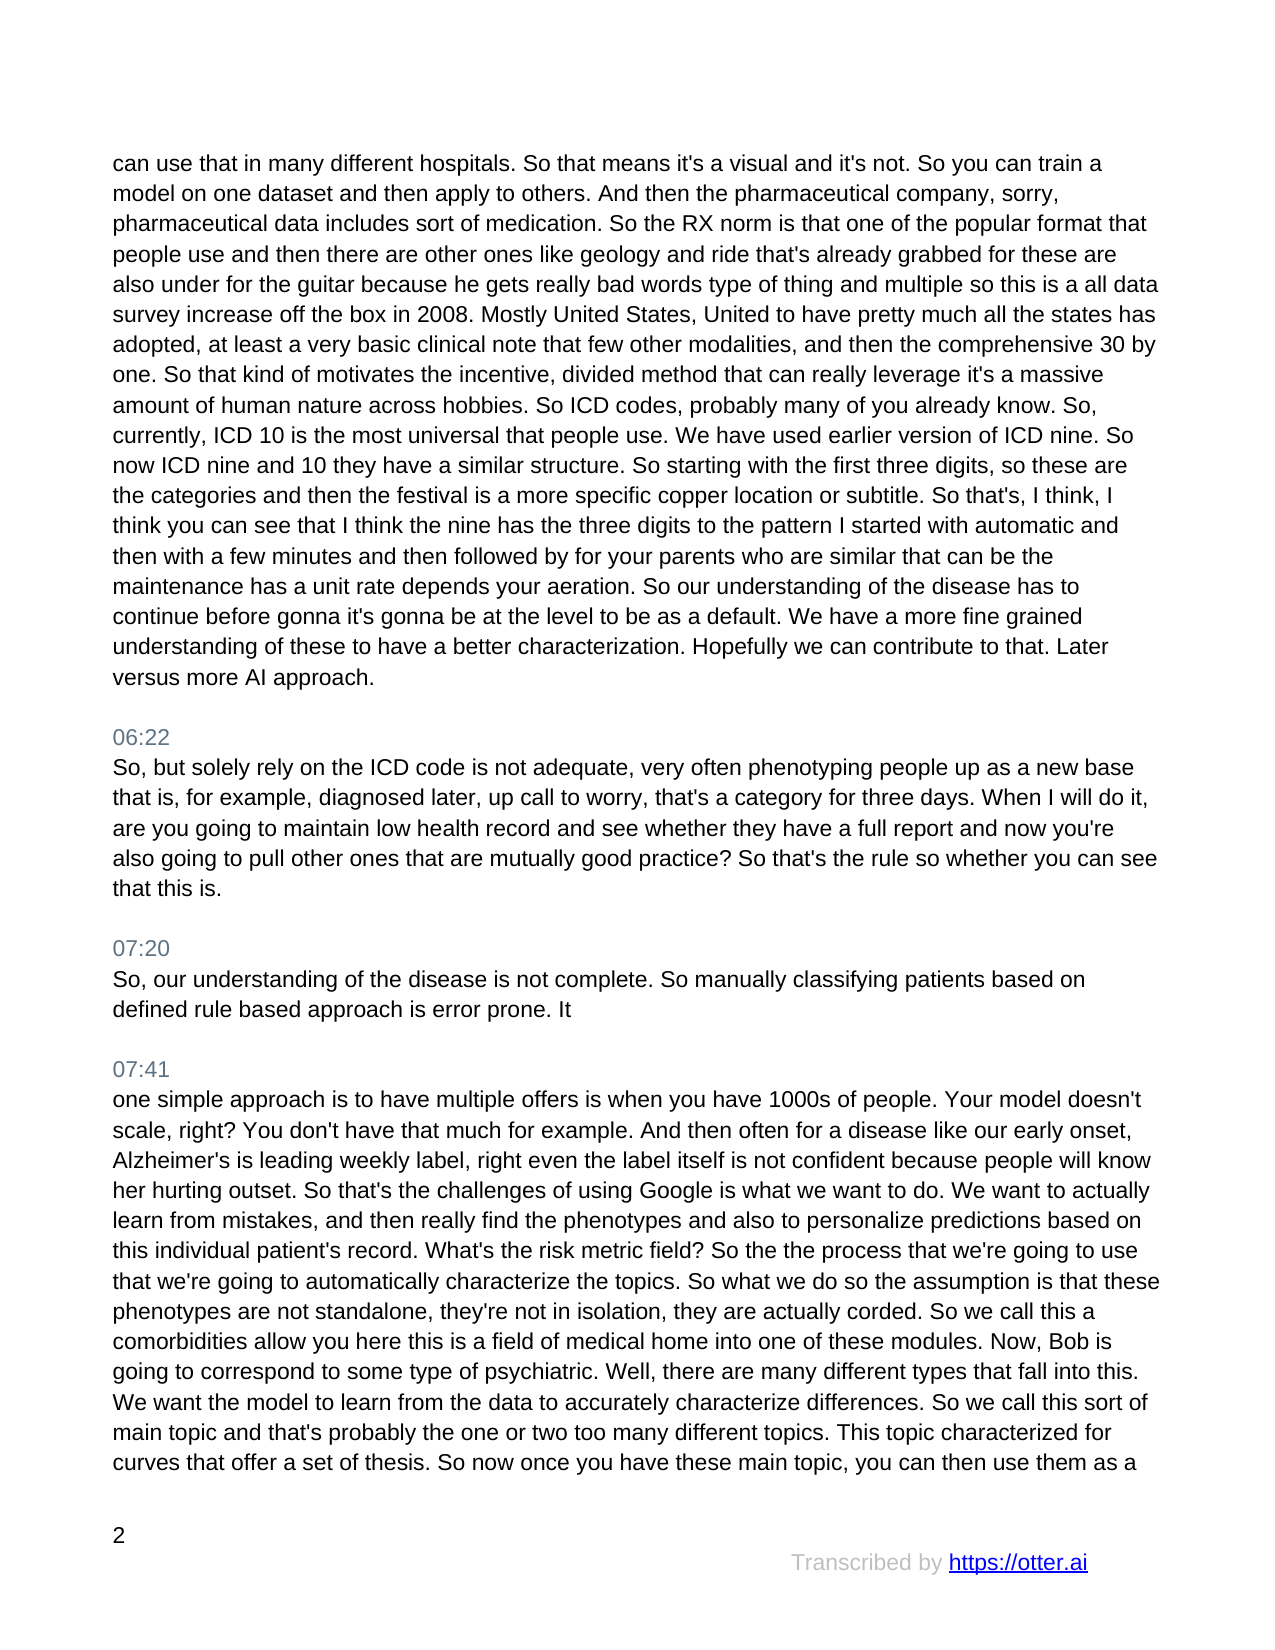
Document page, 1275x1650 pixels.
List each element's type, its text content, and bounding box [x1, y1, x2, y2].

text 07:41 [112, 1056, 1162, 1083]
text So, but solely rely on the ICD code is not adequate, very often phenotyping people up as a new base that is, for example, diagnosed later, up call to worry, that's a category for three days. When I will do it, are you going to maintain low health record and see whether they have a full report and now you're also going to pull other ones that are mutually good practice? So that's the rule so whether you can see that this is. [112, 754, 1162, 901]
text 06:22 [112, 724, 1162, 750]
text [112, 150, 1162, 690]
text So, our understanding of the disease is not complete. So manually classifying patients based on defined rule based approach is error prone. It [112, 966, 1162, 1022]
text 07:20 [112, 935, 1162, 962]
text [112, 1086, 1162, 1475]
